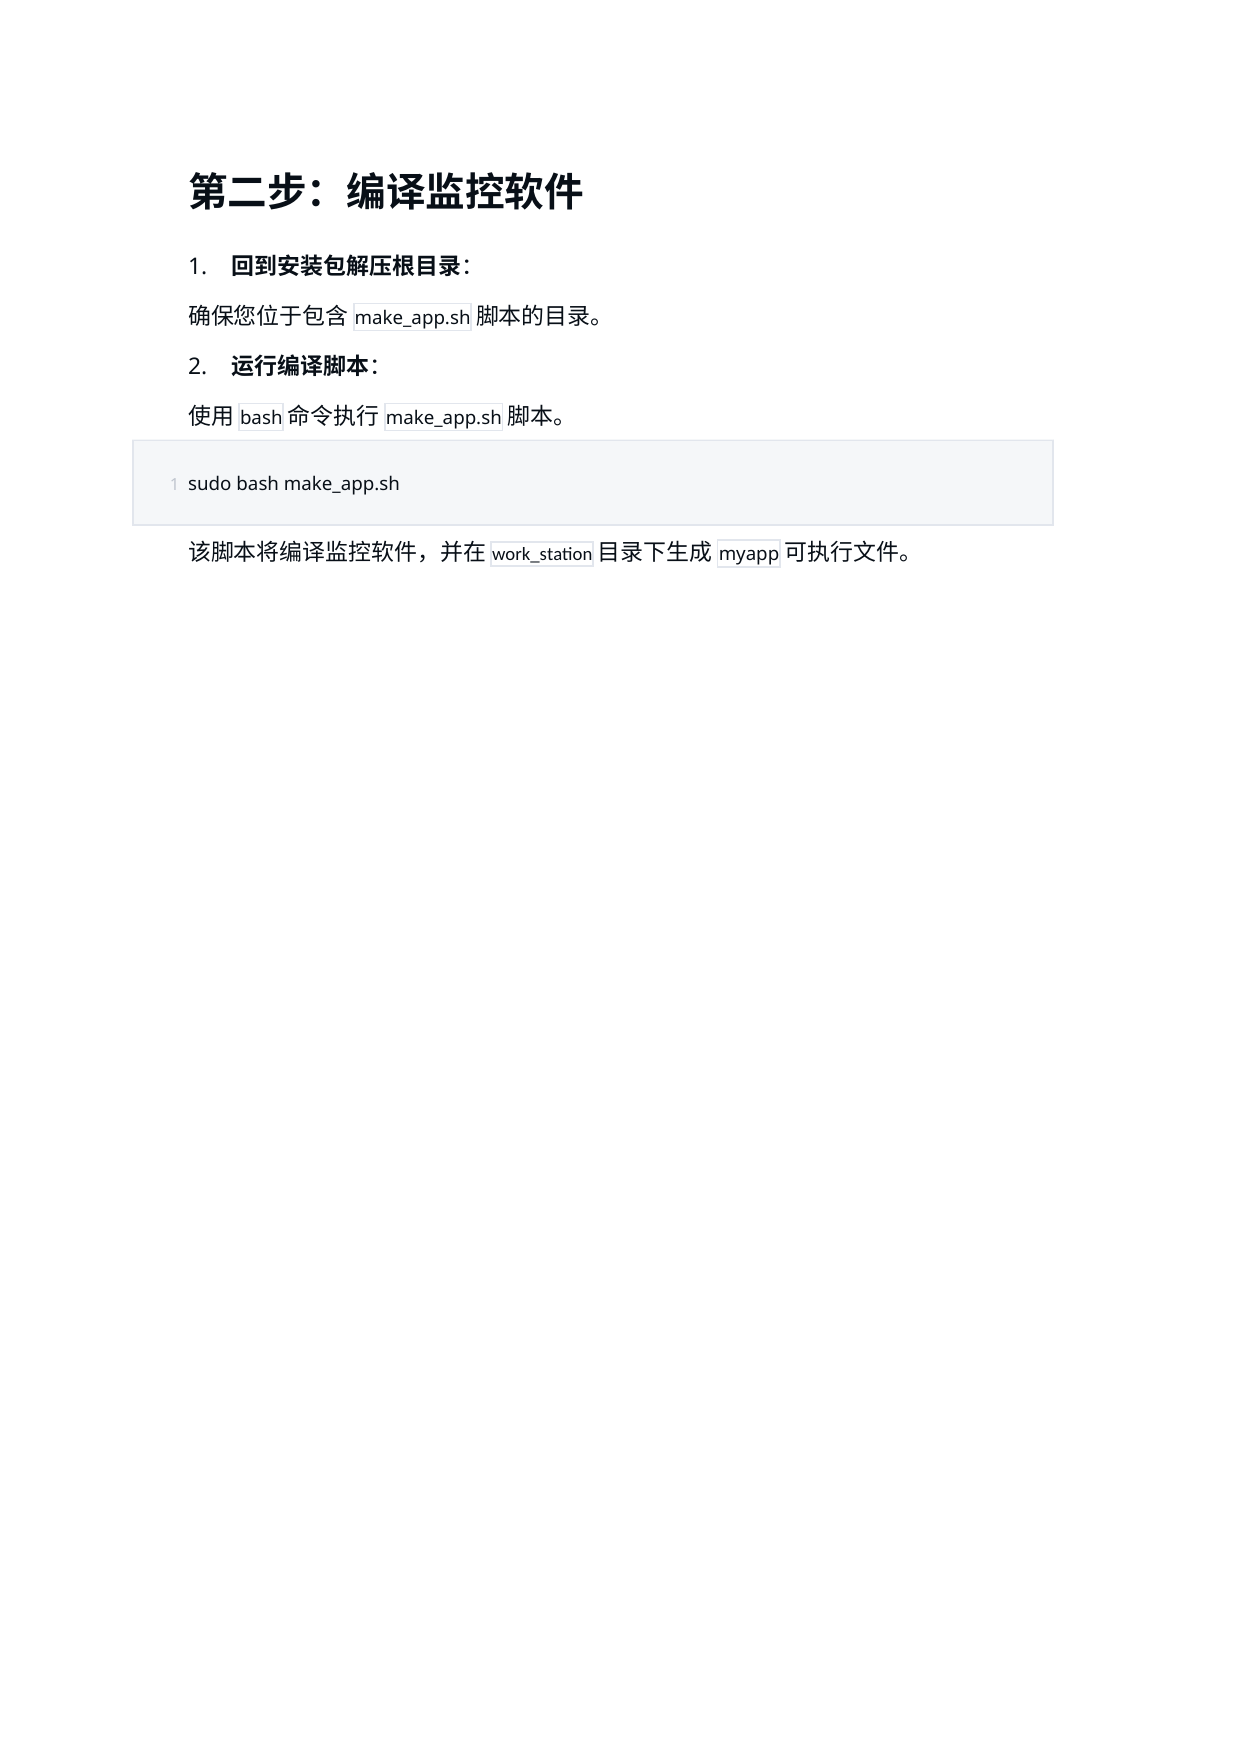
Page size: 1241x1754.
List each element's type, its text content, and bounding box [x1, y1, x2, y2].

text 使用bash命令执行make_app.sh脚本。 [188, 389, 1052, 439]
text 确保您位于包含make_app.sh脚本的目录。 [188, 289, 1052, 339]
text 该脚本将编译监控软件，并在work_station目录下生成myapp可执行文件。 [188, 526, 1052, 576]
list sudo bash make_app.sh [134, 441, 1052, 524]
list 回到安装包解压根目录： [188, 239, 1052, 289]
list 运行编译脚本： [188, 339, 1052, 389]
subtitle 第二步：编译监控软件 [188, 152, 1052, 227]
